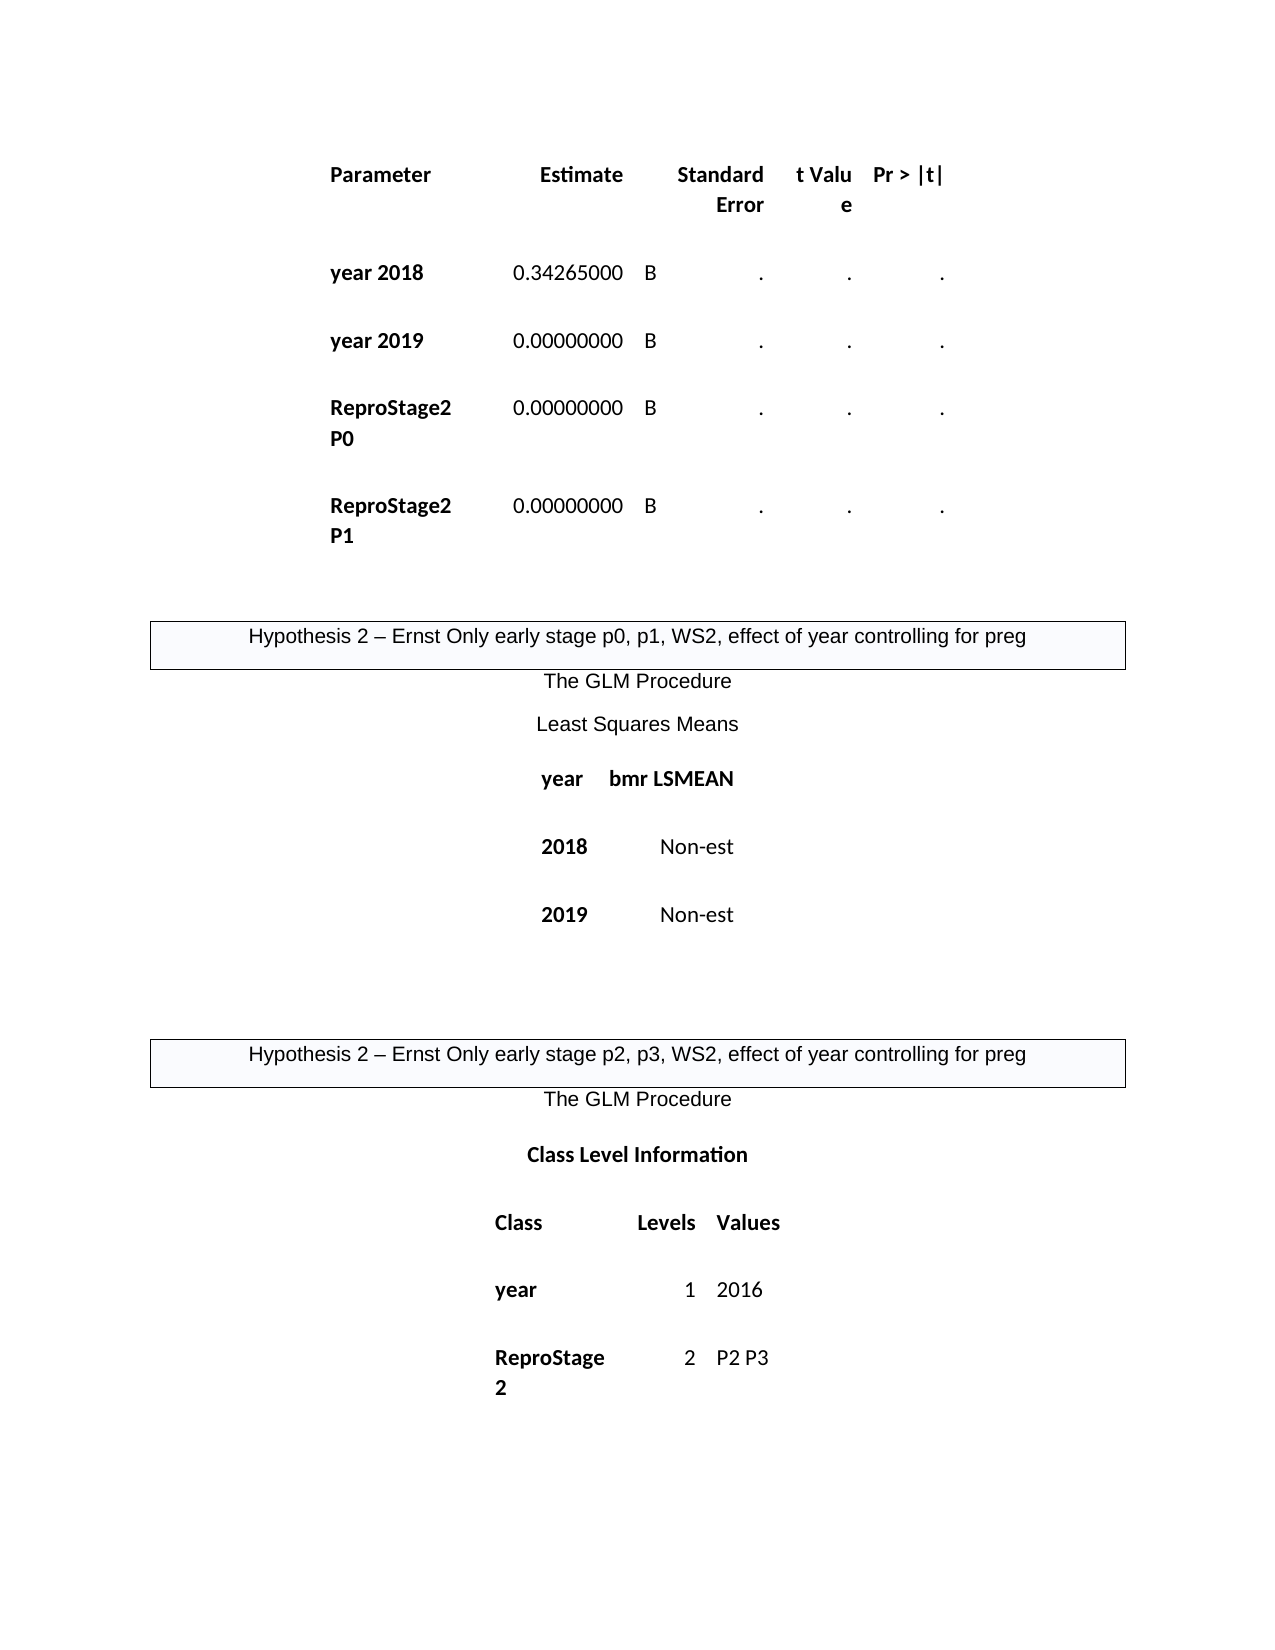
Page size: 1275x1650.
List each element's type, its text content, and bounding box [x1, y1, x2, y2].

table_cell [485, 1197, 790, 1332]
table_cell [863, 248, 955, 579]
text The GLM Procedure [150, 670, 1125, 693]
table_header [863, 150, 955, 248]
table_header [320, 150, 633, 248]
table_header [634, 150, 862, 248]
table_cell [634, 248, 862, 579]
text Least Squares Means [150, 712, 1125, 736]
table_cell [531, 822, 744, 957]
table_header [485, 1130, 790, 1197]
text The GLM Procedure [150, 1088, 1125, 1111]
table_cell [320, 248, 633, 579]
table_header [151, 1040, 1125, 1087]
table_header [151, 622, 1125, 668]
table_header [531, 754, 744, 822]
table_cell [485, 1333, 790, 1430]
